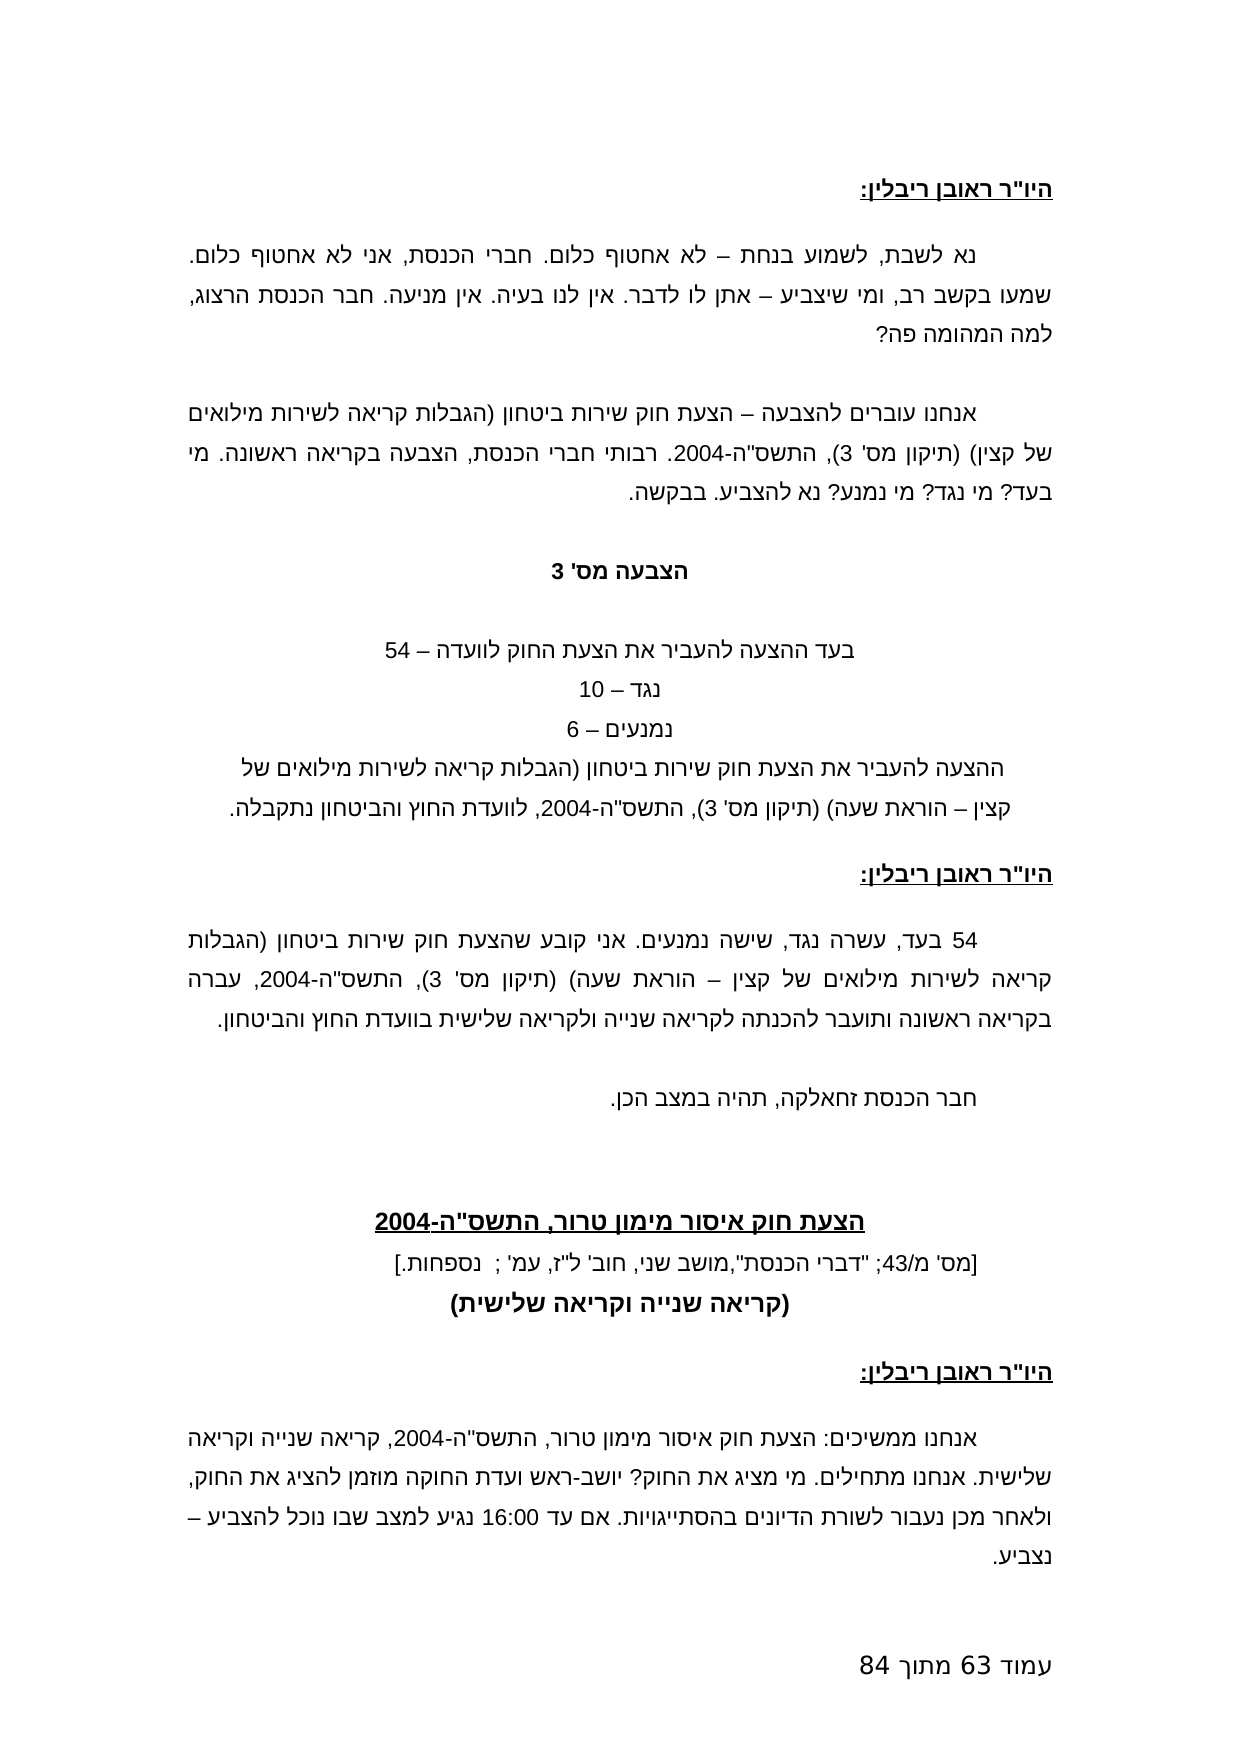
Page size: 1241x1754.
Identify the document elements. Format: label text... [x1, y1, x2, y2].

text [מס' מ/43; "דברי הכנסת",מושב שני, חוב' ל"ז, עמ' ; נספחות.] [187, 1250, 1053, 1276]
text קצין – הוראת שעה) (תיקון מס' 3), התשס"ה-2004, לוועדת החוץ והביטחון נתקבלה. [187, 795, 1053, 821]
text ההצעה להעביר את הצעת חוק שירות ביטחון (הגבלות קריאה לשירות מילואים של [187, 755, 1053, 782]
text נמנעים – 6 [187, 716, 1053, 742]
text נגד – 10 [187, 676, 1053, 703]
text 54 בעד, עשרה נגד, שישה נמנעים. אני קובע שהצעת חוק שירות ביטחון (הגבלות קריאה לשירות מילואים של קצין – הוראת שעה) (תיקון מס' 3), התשס"ה-2004, עברה בקריאה ראשונה ותועבר להכנתה לקריאה שנייה ולקריאה שלישית בוועדת החוץ והביטחון. [187, 927, 1053, 1032]
text היו"ר ראובן ריבלין: [187, 834, 1053, 887]
text היו"ר ראובן ריבלין: [187, 1359, 1053, 1385]
text אנחנו עוברים להצבעה – הצעת חוק שירות ביטחון (הגבלות קריאה לשירות מילואים של קצין) (תיקון מס' 3), התשס"ה-2004. רבותי חברי הכנסת, הצבעה בקריאה ראשונה. מי בעד? מי נגד? מי נמנע? נא להצביע. בבקשה. [187, 400, 1053, 505]
text נא לשבת, לשמוע בנחת – לא אחטוף כלום. חברי הכנסת, אני לא אחטוף כלום. שמעו בקשב רב, ומי שיצביע – אתן לו לדבר. אין לנו בעיה. אין מניעה. חבר הכנסת הרצוג, למה המהומה פה? [187, 242, 1053, 347]
text הצבעה מס' 3 [187, 518, 1053, 584]
text אנחנו ממשיכים: הצעת חוק איסור מימון טרור, התשס"ה-2004, קריאה שנייה וקריאה שלישית. אנחנו מתחילים. מי מציג את החוק? יושב-ראש ועדת החוקה מוזמן להציג את החוק, ולאחר מכן נעבור לשורת הדיונים בהסתייגויות. אם עד 16:00 נגיע למצב שבו נוכל להצביע – נצביע. [187, 1424, 1053, 1569]
text היו"ר ראובן ריבלין: [187, 150, 1053, 203]
text בעד ההצעה להעביר את הצעת החוק לוועדה – 54 [187, 637, 1053, 663]
text הצעת חוק איסור מימון טרור, התשס"ה-2004 [187, 1207, 1053, 1235]
text (קריאה שנייה וקריאה שלישית) [187, 1289, 1053, 1318]
text חבר הכנסת זחאלקה, תהיה במצב הכן. [187, 1045, 1053, 1111]
